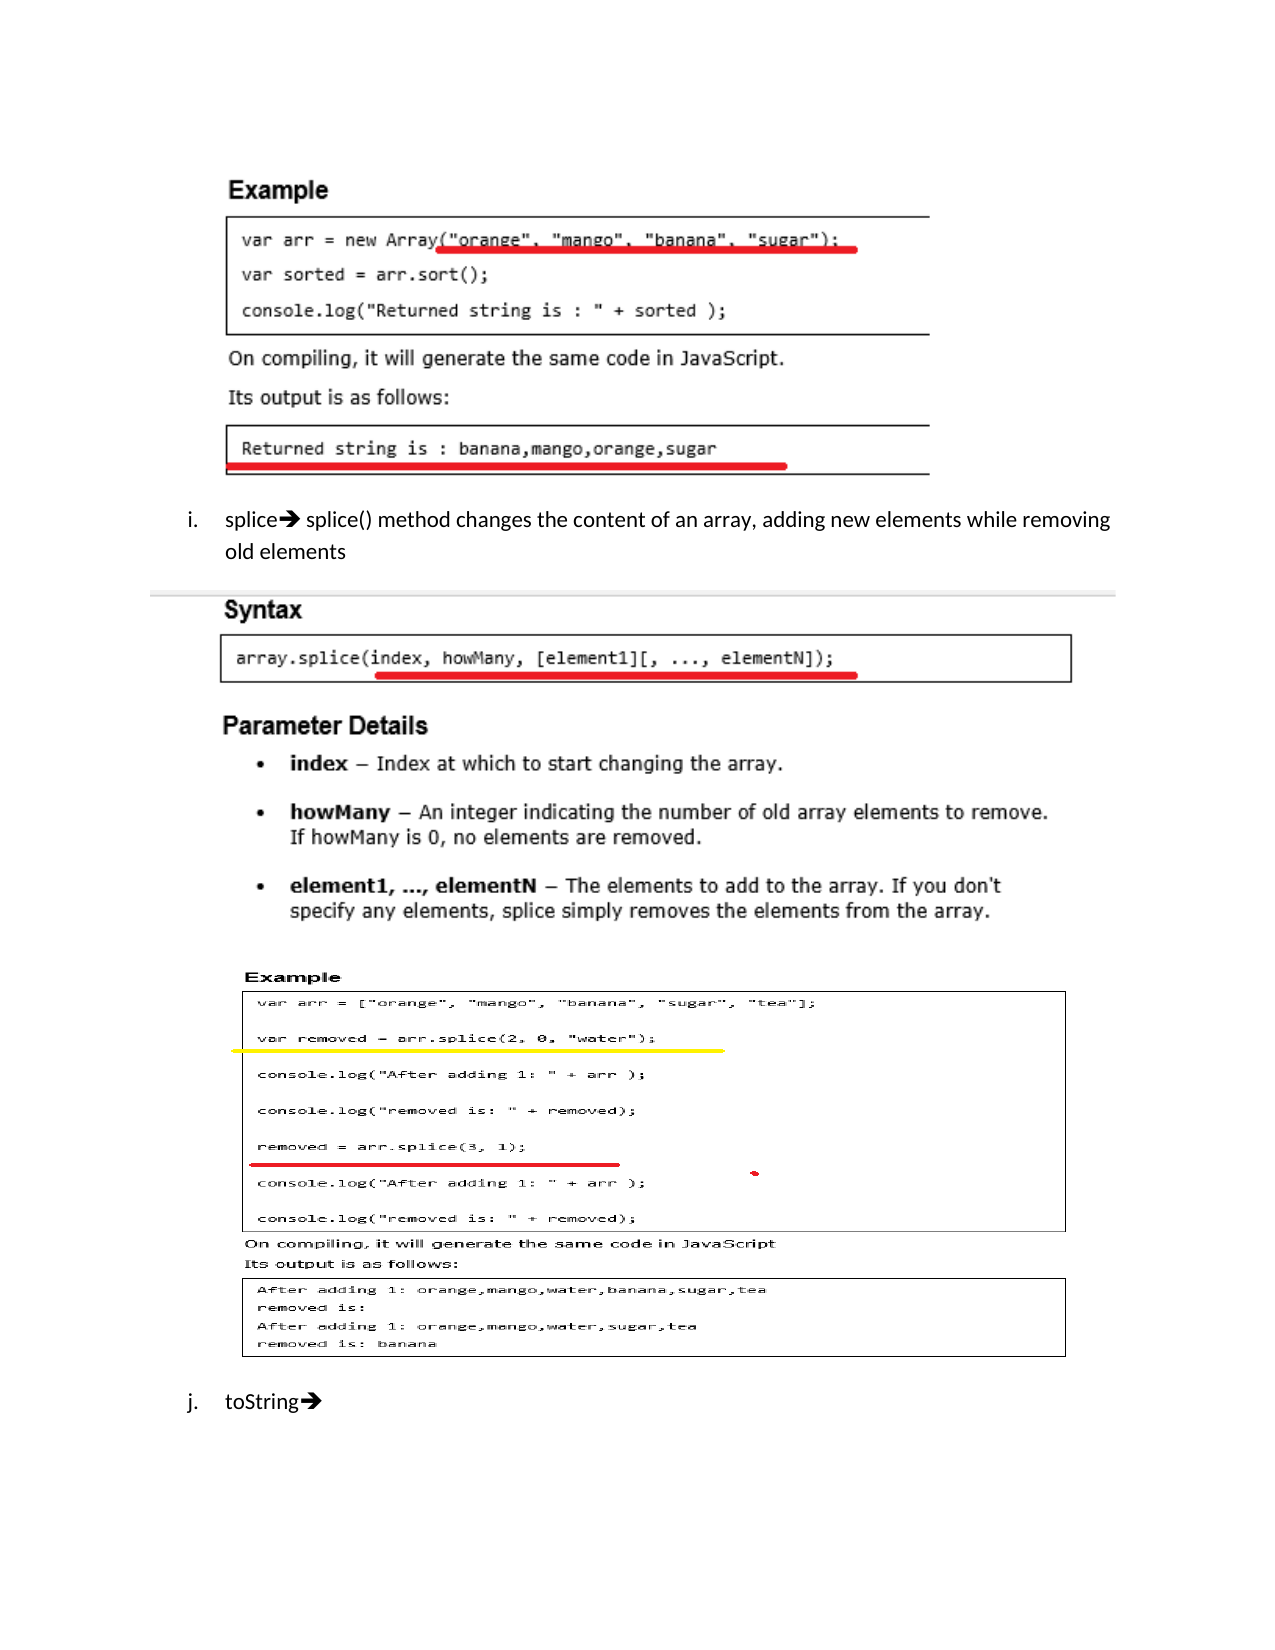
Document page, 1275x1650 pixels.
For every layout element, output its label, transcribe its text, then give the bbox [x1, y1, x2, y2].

list toString [187, 1387, 1125, 1415]
list splice splice() method changes the content of an array, adding new elements while removing old elements [187, 505, 1125, 565]
picture [150, 590, 1116, 940]
picture [187, 150, 930, 480]
picture [150, 965, 1125, 1367]
